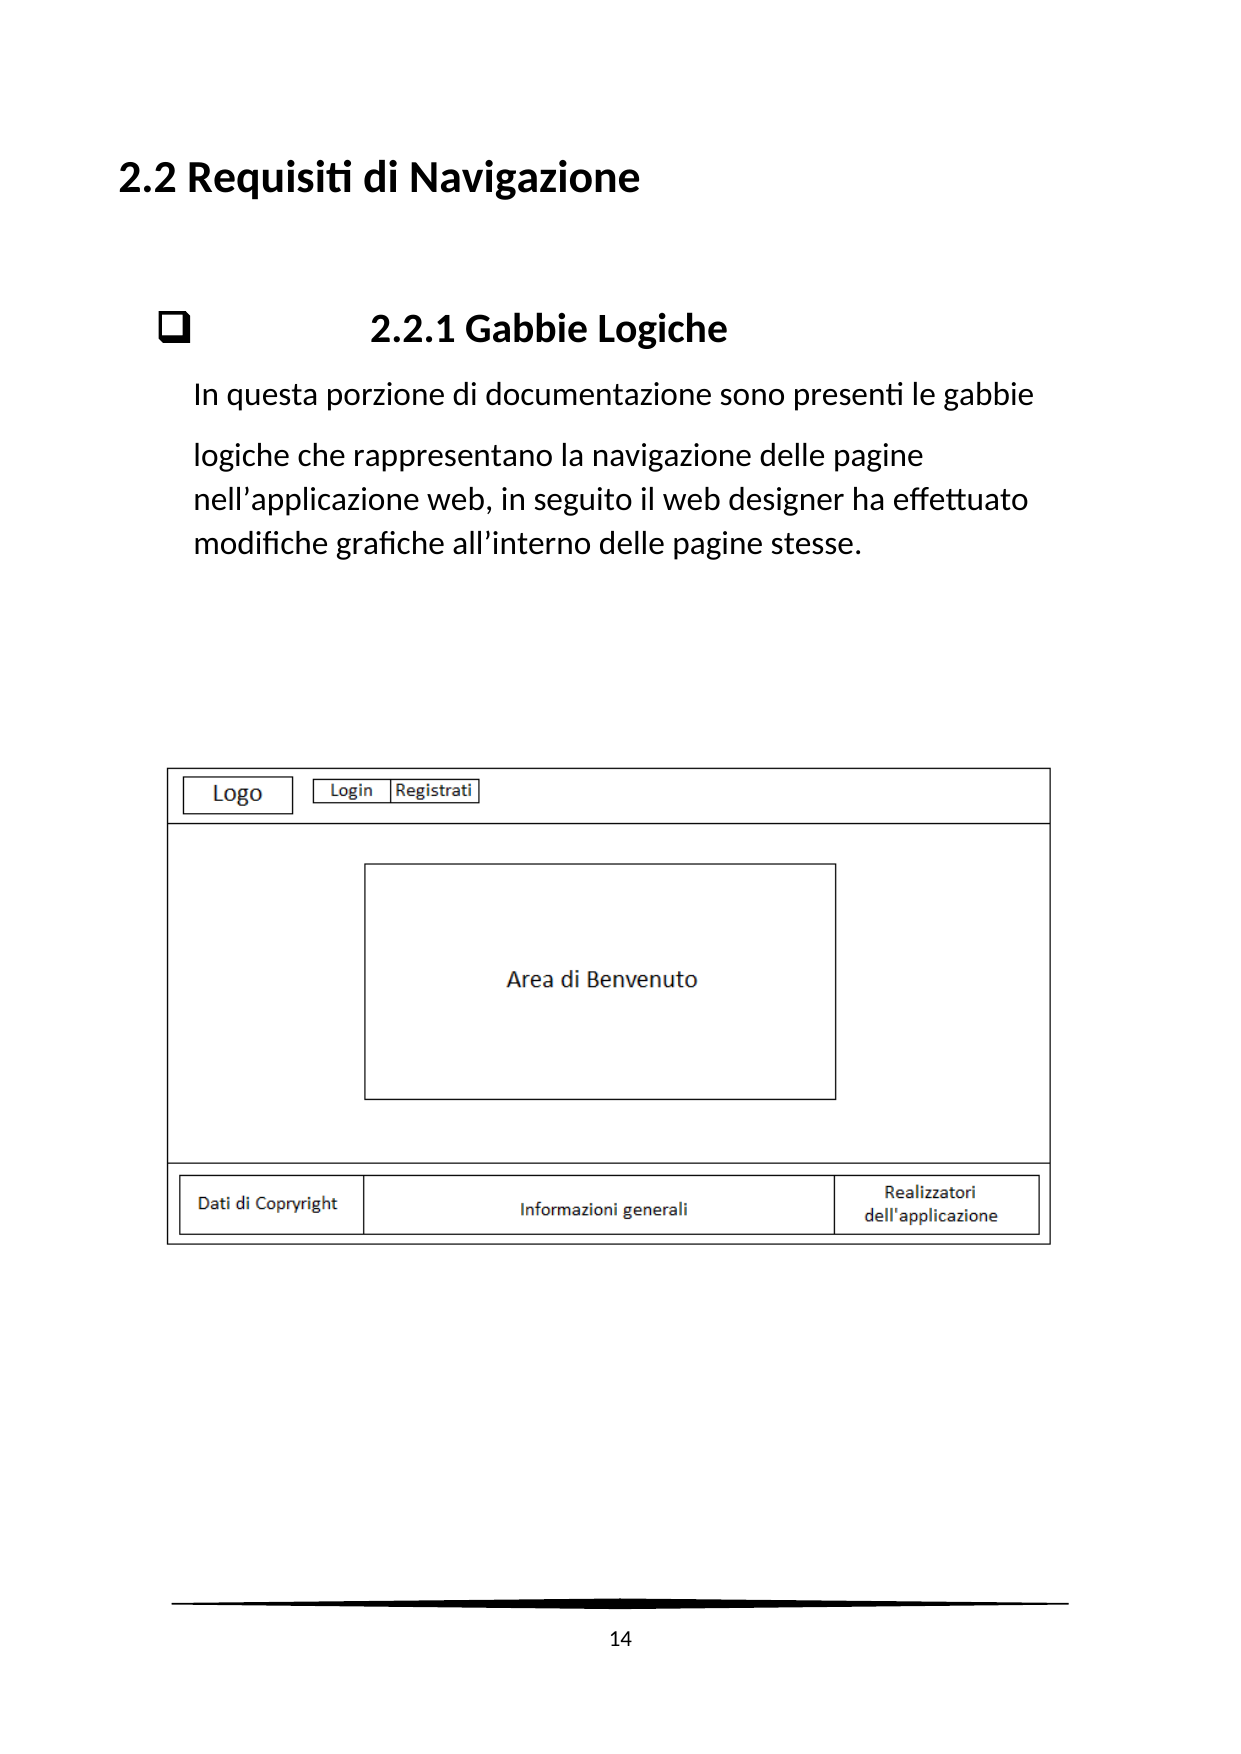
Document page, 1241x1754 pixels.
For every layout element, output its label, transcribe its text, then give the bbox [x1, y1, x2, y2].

picture [118, 736, 1122, 1300]
text In questa porzione di documentazione sono presenti le gabbie [193, 373, 1122, 414]
text 2.2 Requisiti di Navigazione [118, 148, 1122, 203]
list 2.2.1 Gabbie Logiche [156, 302, 1122, 352]
text logiche che rappresentano la navigazione delle pagine nell’applicazione web, in seguito il web designer ha effettuato modifiche grafiche all’interno delle pagine stesse. [193, 434, 1122, 562]
